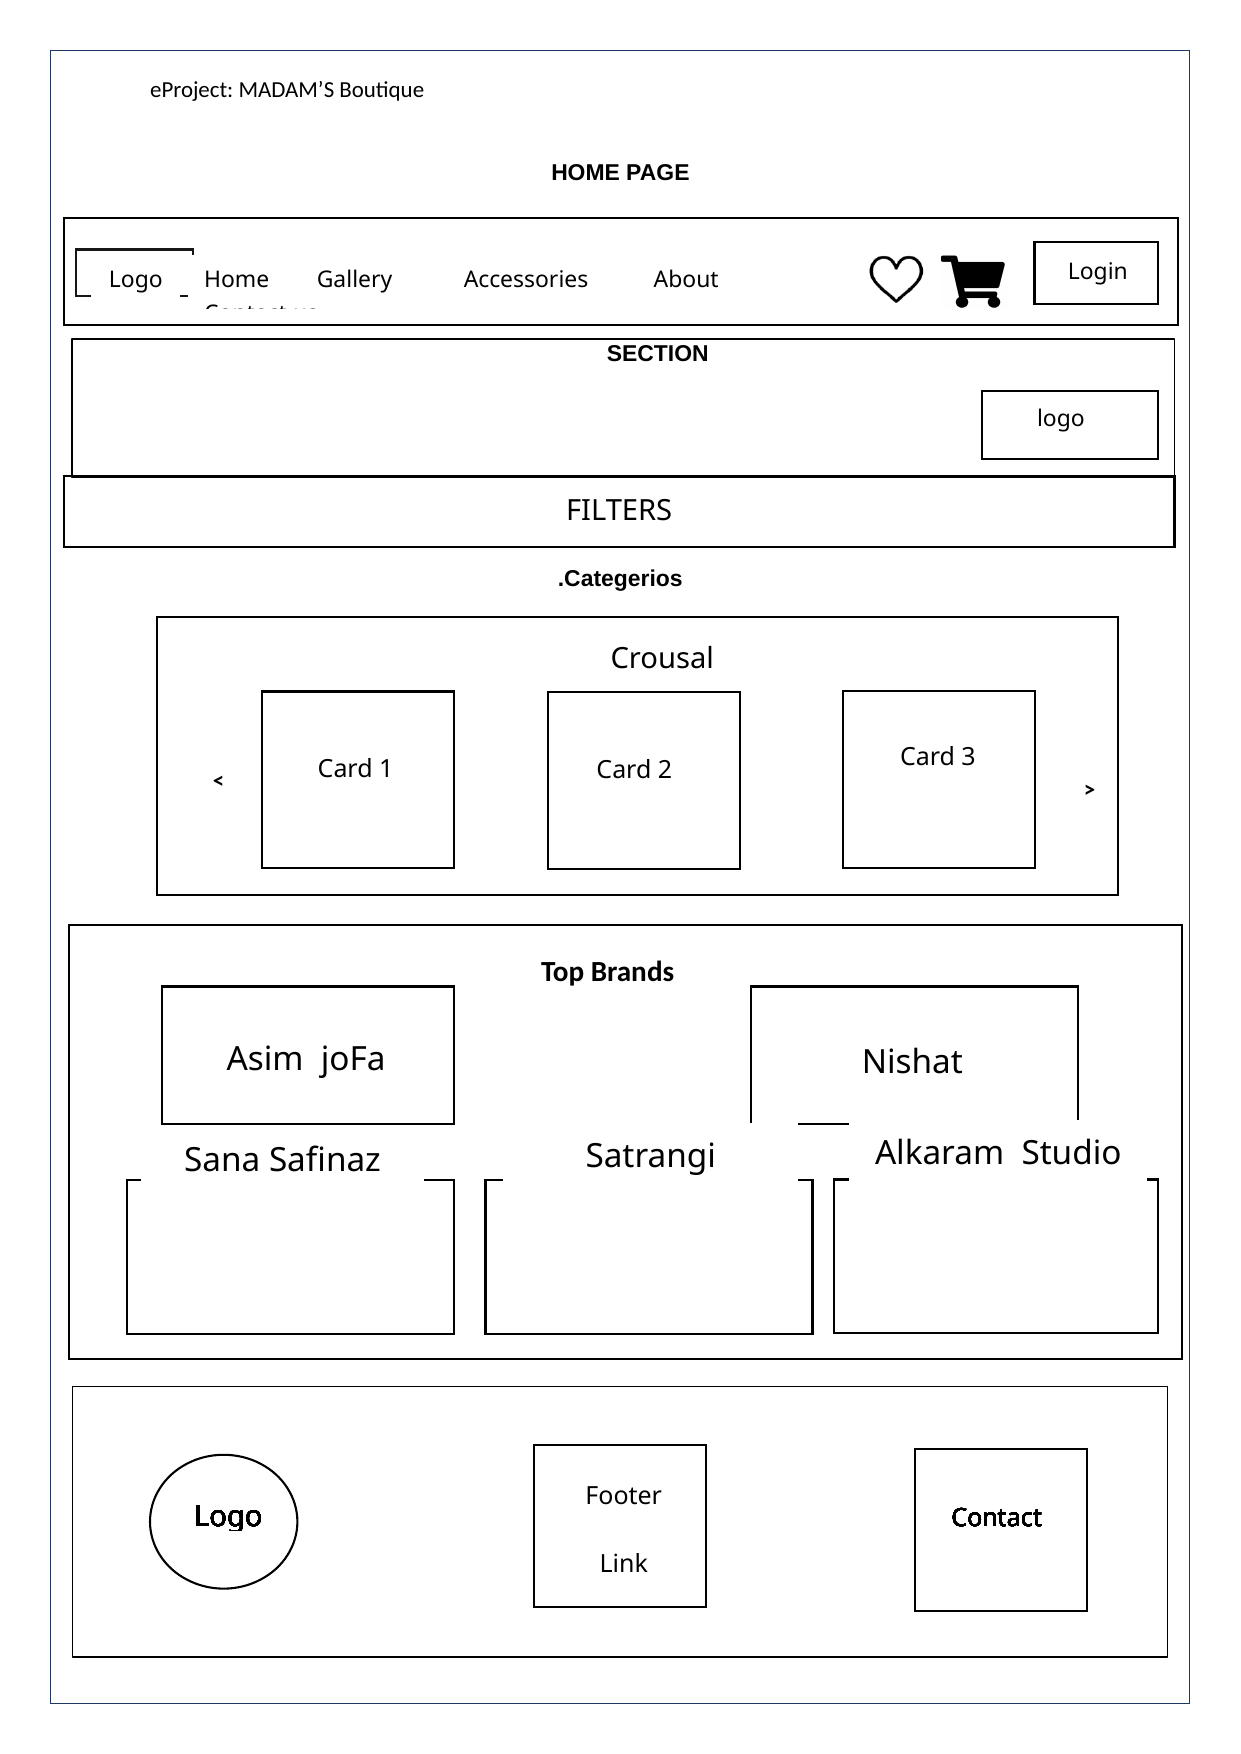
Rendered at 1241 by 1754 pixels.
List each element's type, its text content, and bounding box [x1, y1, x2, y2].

picture [941, 255, 1009, 309]
text SECTION [150, 340, 1090, 366]
text .Categerios [150, 565, 1090, 591]
text HOME PAGE [150, 159, 1090, 185]
picture [868, 255, 926, 303]
